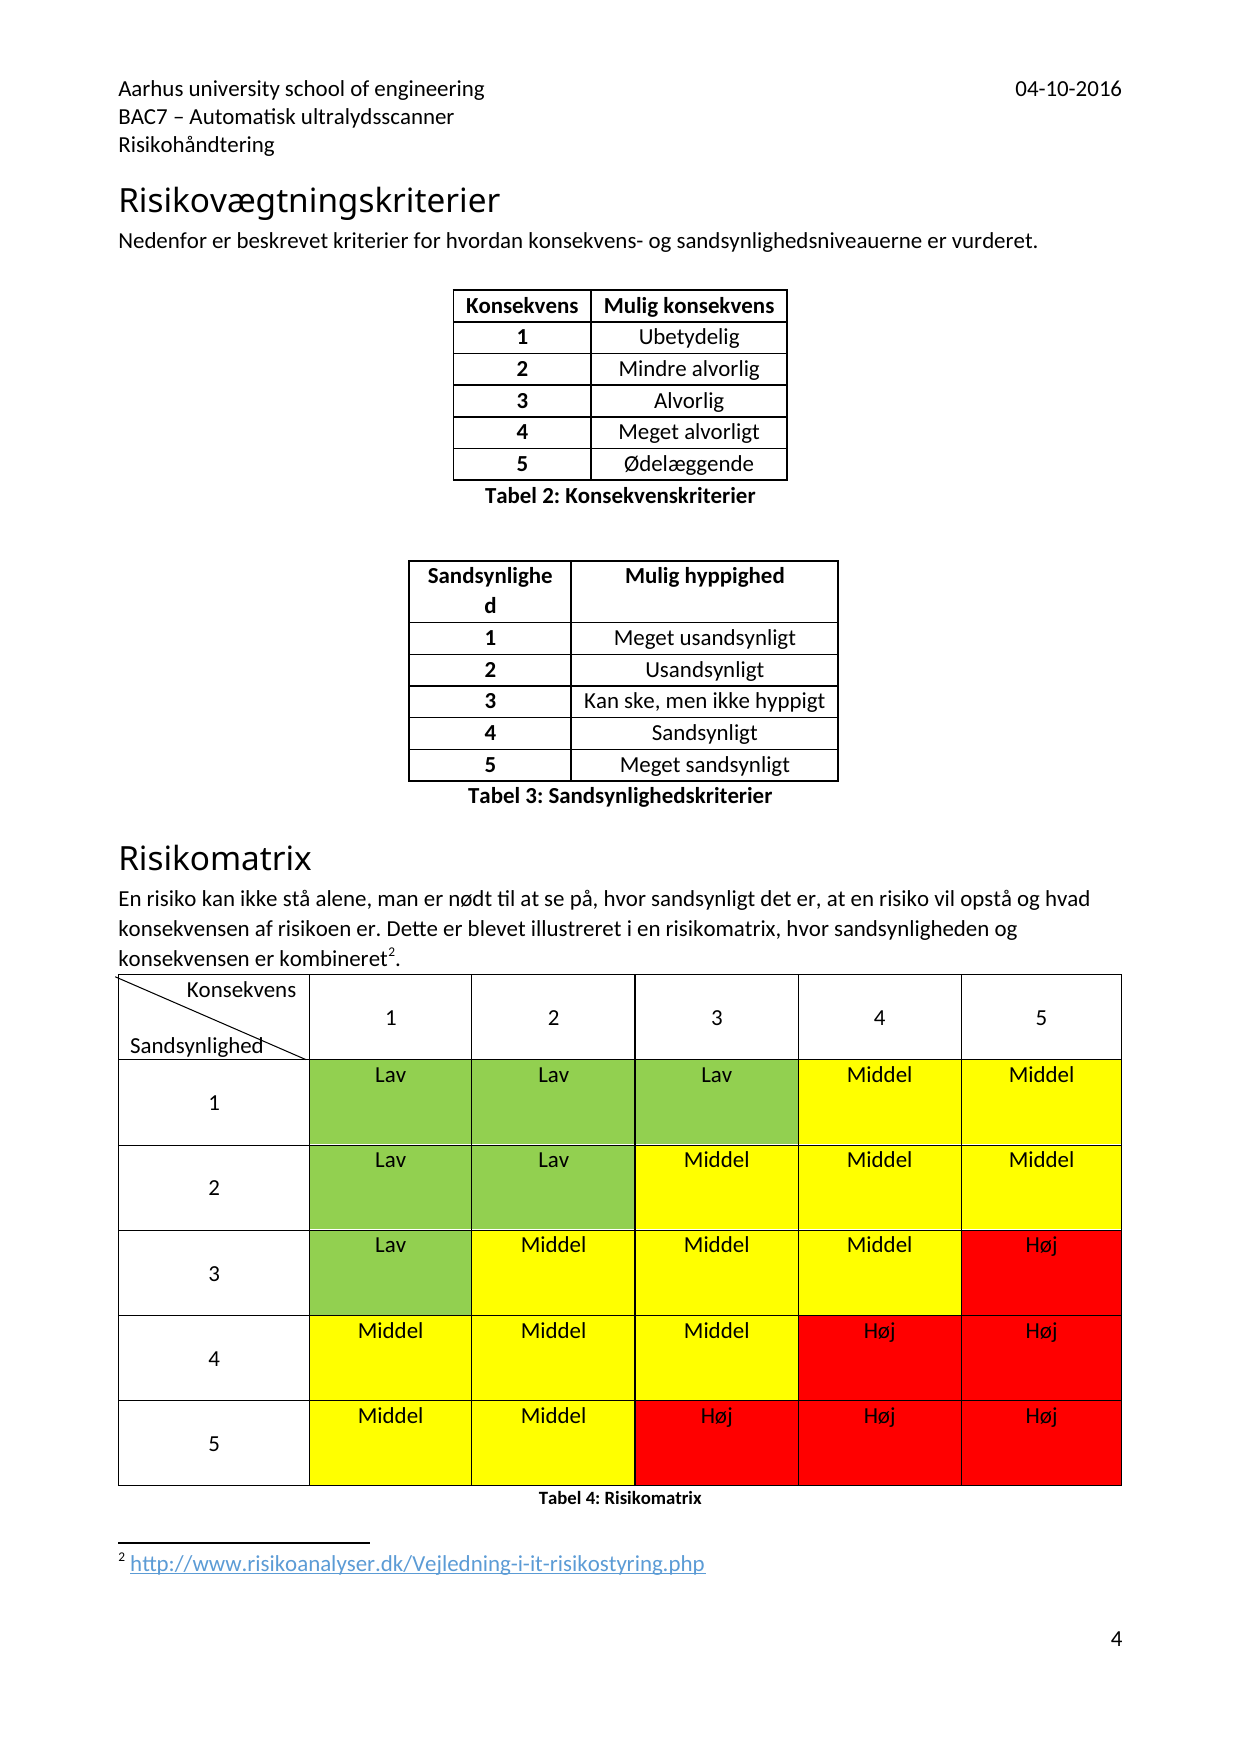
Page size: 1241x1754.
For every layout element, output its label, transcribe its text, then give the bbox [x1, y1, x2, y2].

table_header 1 [310, 975, 471, 1059]
table_cell 3 [454, 386, 590, 416]
table_header 5 [962, 975, 1121, 1059]
table_header 2 [472, 975, 634, 1059]
table_cell 1 [454, 323, 590, 353]
table_cell Middel [962, 1146, 1121, 1229]
table_cell Mindre alvorlig [592, 354, 786, 384]
table_cell Høj [962, 1401, 1121, 1485]
table_cell Lav [310, 1060, 471, 1144]
table_cell Høj [636, 1401, 798, 1485]
table_header Mulig konsekvens [592, 291, 786, 321]
table_cell Lav [472, 1060, 634, 1144]
table_header Mulig hyppighed [572, 562, 837, 622]
table_cell 5 [454, 449, 590, 479]
subtitle Risikovægtningskriterier [118, 177, 1122, 223]
table_cell Høj [962, 1231, 1121, 1315]
table_cell Usandsynligt [572, 655, 837, 685]
table_cell Kan ske, men ikke hyppigt [572, 687, 837, 717]
table_cell Meget usandsynligt [572, 623, 837, 653]
table_cell Middel [962, 1060, 1121, 1144]
table_cell 5 [119, 1401, 309, 1485]
table_cell 2 [410, 655, 570, 685]
table_cell Middel [636, 1146, 798, 1229]
table_cell Meget sandsynligt [572, 750, 837, 780]
table_cell 3 [410, 687, 570, 717]
table_cell 4 [454, 418, 590, 448]
text Tabel 3: Sandsynlighedskriterier [118, 782, 1122, 810]
table_cell Middel [799, 1060, 961, 1144]
table_cell Sandsynligt [572, 718, 837, 748]
table_cell Høj [799, 1401, 961, 1485]
table_cell Alvorlig [592, 386, 786, 416]
text Tabel 4: Risikomatrix [118, 1486, 1122, 1509]
table_cell Lav [310, 1231, 471, 1315]
table_cell Middel [636, 1316, 798, 1400]
table_header Sandsynlighed [410, 562, 570, 622]
text En risiko kan ikke stå alene, man er nødt til at se på, hvor sandsynligt det er, at en risiko vil opstå og hvad konsekvensen af risikoen er. Dette er blevet illustreret i en risikomatrix, hvor sandsynligheden og konsekvensen er kombineret. [118, 884, 1122, 972]
table_header 4 [799, 975, 961, 1059]
table_cell 2 [119, 1146, 309, 1229]
text Nedenfor er beskrevet kriterier for hvordan konsekvens- og sandsynlighedsniveauerne er vurderet. [118, 226, 1122, 254]
table_cell 1 [410, 623, 570, 653]
table_cell Lav [636, 1060, 798, 1144]
table_cell 4 [410, 718, 570, 748]
table_cell Middel [310, 1316, 471, 1400]
table_header Konsekvens Sandsynlighed [119, 975, 309, 1059]
table_cell Middel [310, 1401, 471, 1485]
table_cell Ubetydelig [592, 323, 786, 353]
table_cell Lav [310, 1146, 471, 1229]
table_cell 3 [119, 1231, 309, 1315]
table_cell Middel [636, 1231, 798, 1315]
table_cell Høj [962, 1316, 1121, 1400]
table_cell Meget alvorligt [592, 418, 786, 448]
table_cell 5 [410, 750, 570, 780]
table_cell 1 [119, 1060, 309, 1144]
table_cell 2 [454, 354, 590, 384]
table_cell Lav [472, 1146, 634, 1229]
table_cell Middel [799, 1146, 961, 1229]
table_cell Middel [472, 1231, 634, 1315]
table_cell Middel [472, 1401, 634, 1485]
table_cell Høj [799, 1316, 961, 1400]
table_header Konsekvens [454, 291, 590, 321]
table_cell Middel [799, 1231, 961, 1315]
table_cell Middel [472, 1316, 634, 1400]
text Tabel 2: Konsekvenskriterier [118, 481, 1122, 509]
subtitle Risikomatrix [118, 835, 1122, 880]
table_cell Ødelæggende [592, 449, 786, 479]
table_cell 4 [119, 1316, 309, 1400]
table_header 3 [636, 975, 798, 1059]
